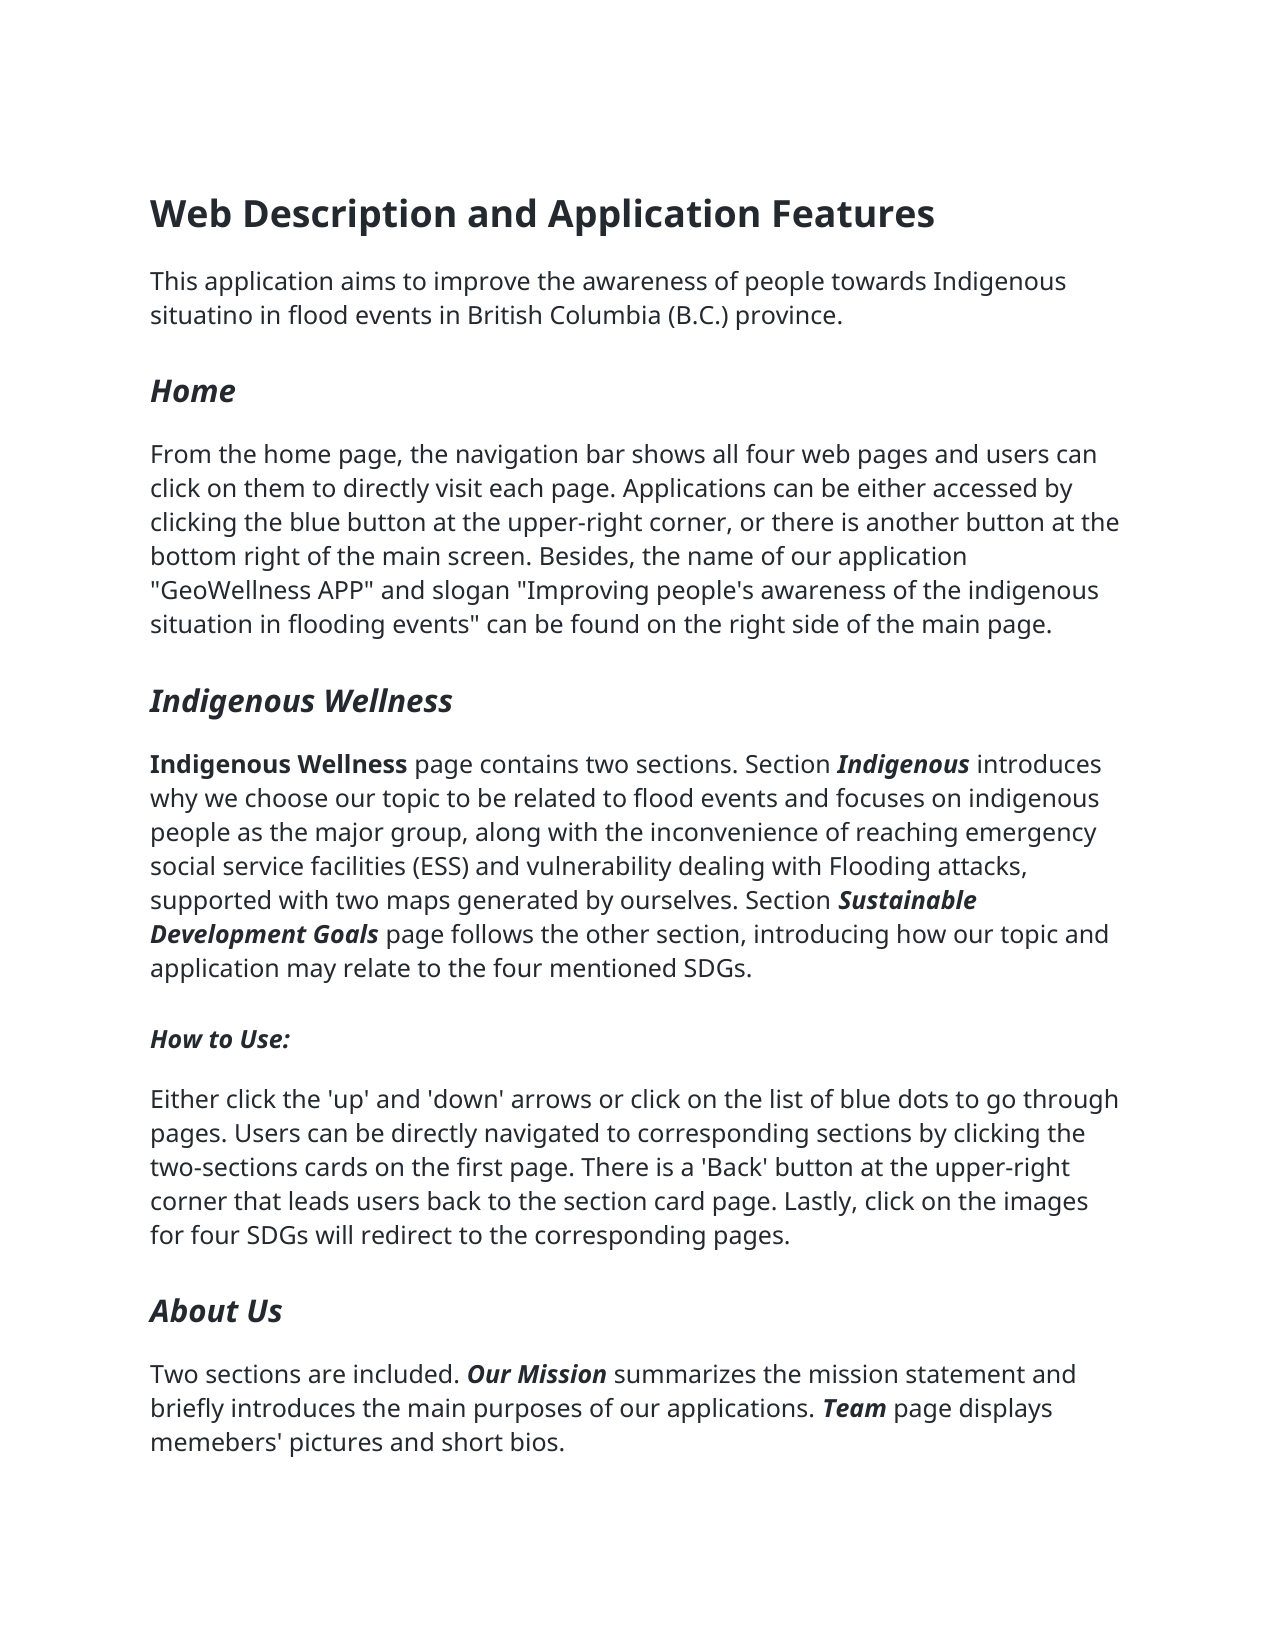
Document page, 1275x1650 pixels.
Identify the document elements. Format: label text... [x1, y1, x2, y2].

text About Us [150, 1289, 1125, 1332]
text Two sections are included. Our Mission summarizes the mission statement and briefly introduces the main purposes of our applications. Team page displays memebers' pictures and short bios. [150, 1357, 1125, 1459]
text Either click the 'up' and 'down' arrows or click on the list of blue dots to go through pages. Users can be directly navigated to corresponding sections by clicking the two-sections cards on the first page. There is a 'Back' button at the upper-right corner that leads users back to the section card page. Lastly, click on the images for four SDGs will redirect to the corresponding pages. [150, 1081, 1125, 1252]
text Home [150, 369, 1125, 412]
text From the home page, the navigation bar shows all four web pages and users can click on them to directly visit each page. Applications can be either accessed by clicking the blue button at the upper-right corner, or there is another button at the bottom right of the main screen. Besides, the name of our application "GeoWellness APP" and slogan "Improving people's awareness of the indigenous situation in flooding events" can be found on the right side of the main page. [150, 437, 1125, 641]
text Indigenous Wellness page contains two sections. Section Indigenous introduces why we choose our topic to be related to flood events and focuses on indigenous people as the major group, along with the inconvenience of reaching emergency social service facilities (ESS) and vulnerability dealing with Flooding attacks, supported with two maps generated by ourselves. Section Sustainable Development Goals page follows the other section, introducing how our topic and application may relate to the four mentioned SDGs. [150, 746, 1125, 985]
text How to Use: [150, 1022, 1125, 1056]
text Web Description and Application Features [150, 187, 1125, 238]
text This application aims to improve the awareness of people towards Indigenous situatino in flood events in British Columbia (B.C.) province. [150, 263, 1125, 332]
text Indigenous Wellness [150, 679, 1125, 721]
